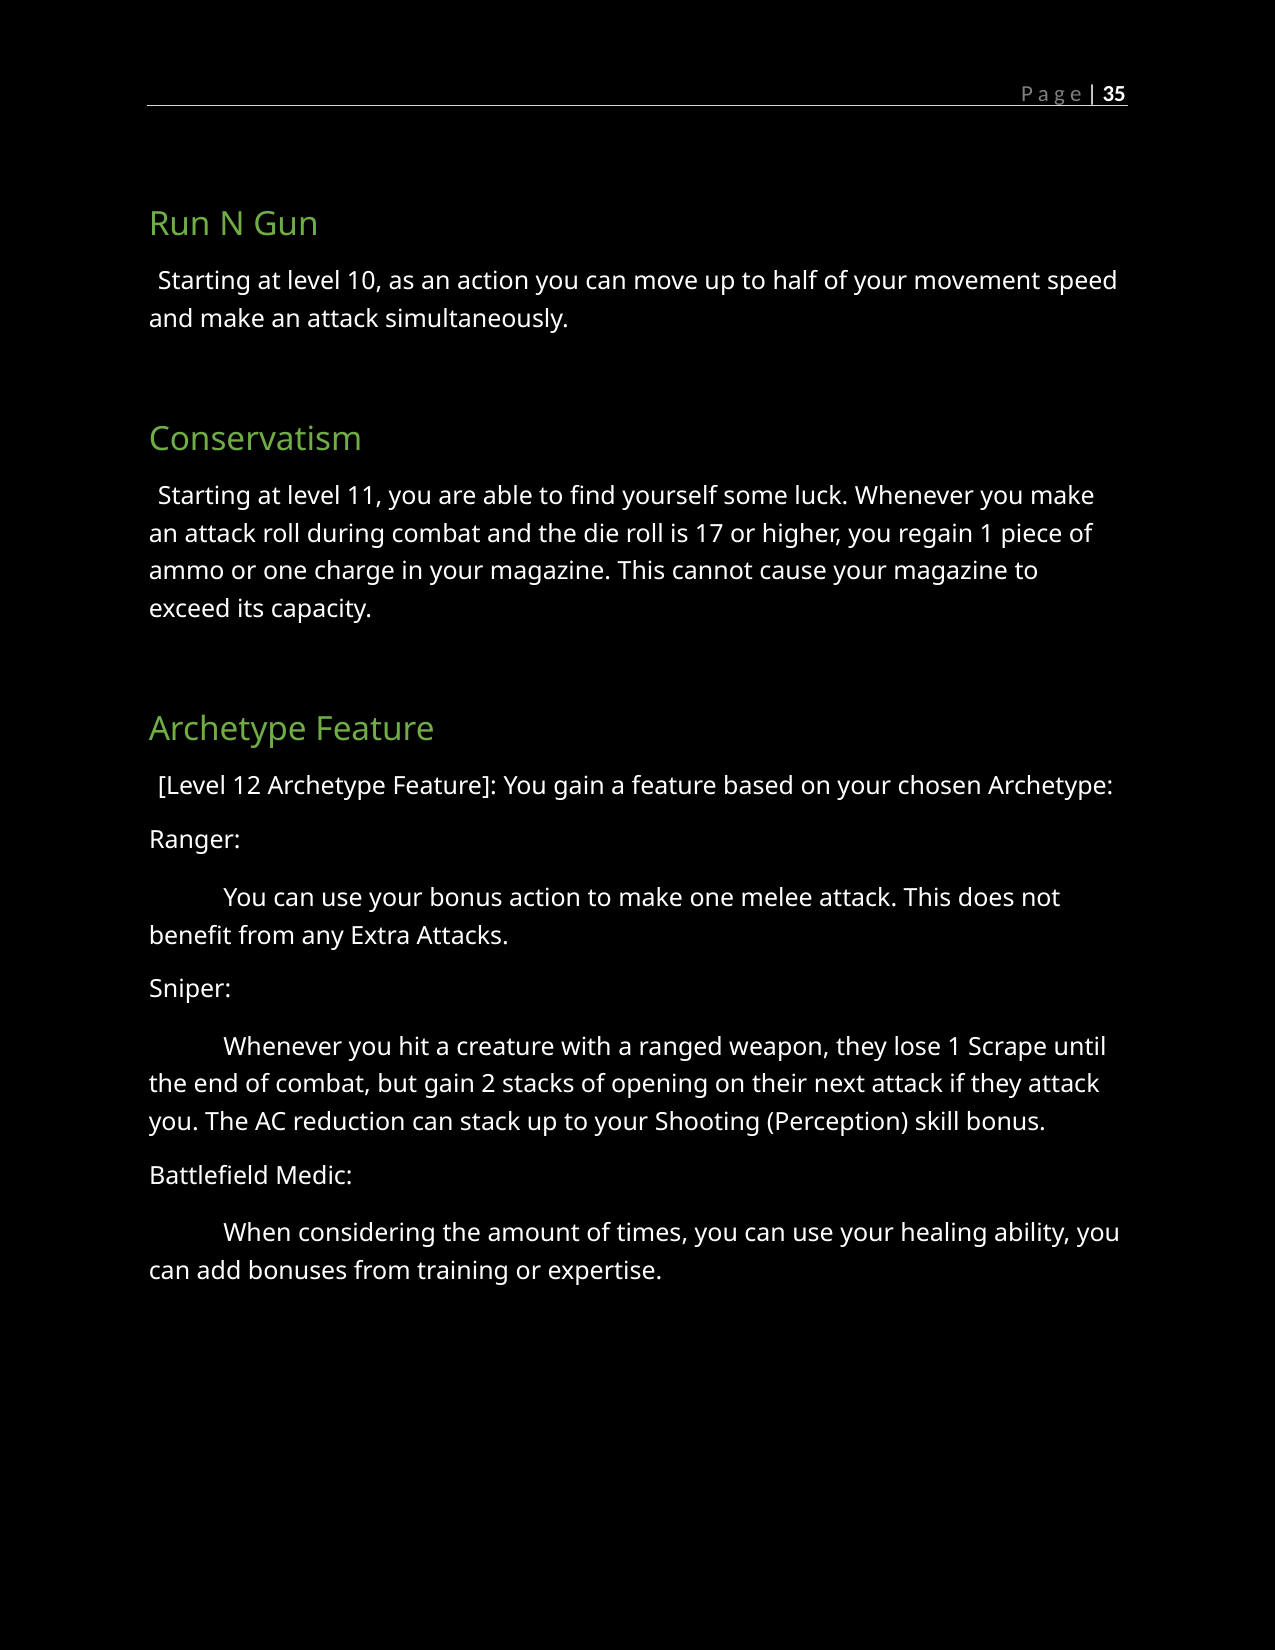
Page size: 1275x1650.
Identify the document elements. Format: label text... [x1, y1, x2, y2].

text Ranger: [148, 822, 1122, 856]
text Whenever you hit a creature with a ranged weapon, they lose 1 Scrape until the end of combat, but gain 2 stacks of opening on their next attack if they attack you. The AC reduction can stack up to your Shooting (Perception) skill bonus. [148, 1028, 1122, 1138]
text Sniper: [148, 971, 1122, 1005]
subtitle Archetype Feature [148, 704, 1140, 750]
text When considering the amount of times, you can use your healing ability, you can add bonuses from training or expertise. [148, 1215, 1122, 1287]
subtitle Conservatism [148, 414, 1140, 460]
subtitle Run N Gun [148, 200, 1140, 246]
text Battlefield Medic: [148, 1157, 1122, 1191]
text Starting at level 10, as an action you can move up to half of your movement speed and make an attack simultaneously. [148, 263, 1122, 335]
text You can use your bonus action to make one melee attack. This does not benefit from any Extra Attacks. [148, 880, 1122, 952]
text Starting at level 11, you are able to find yourself some luck. Whenever you make an attack roll during combat and the die roll is 17 or higher, you regain 1 piece of ammo or one charge in your magazine. This cannot cause your magazine to exceed its capacity. [148, 477, 1122, 625]
text [Level 12 Archetype Feature]: You gain a feature based on your chosen Archetype: [148, 767, 1122, 801]
